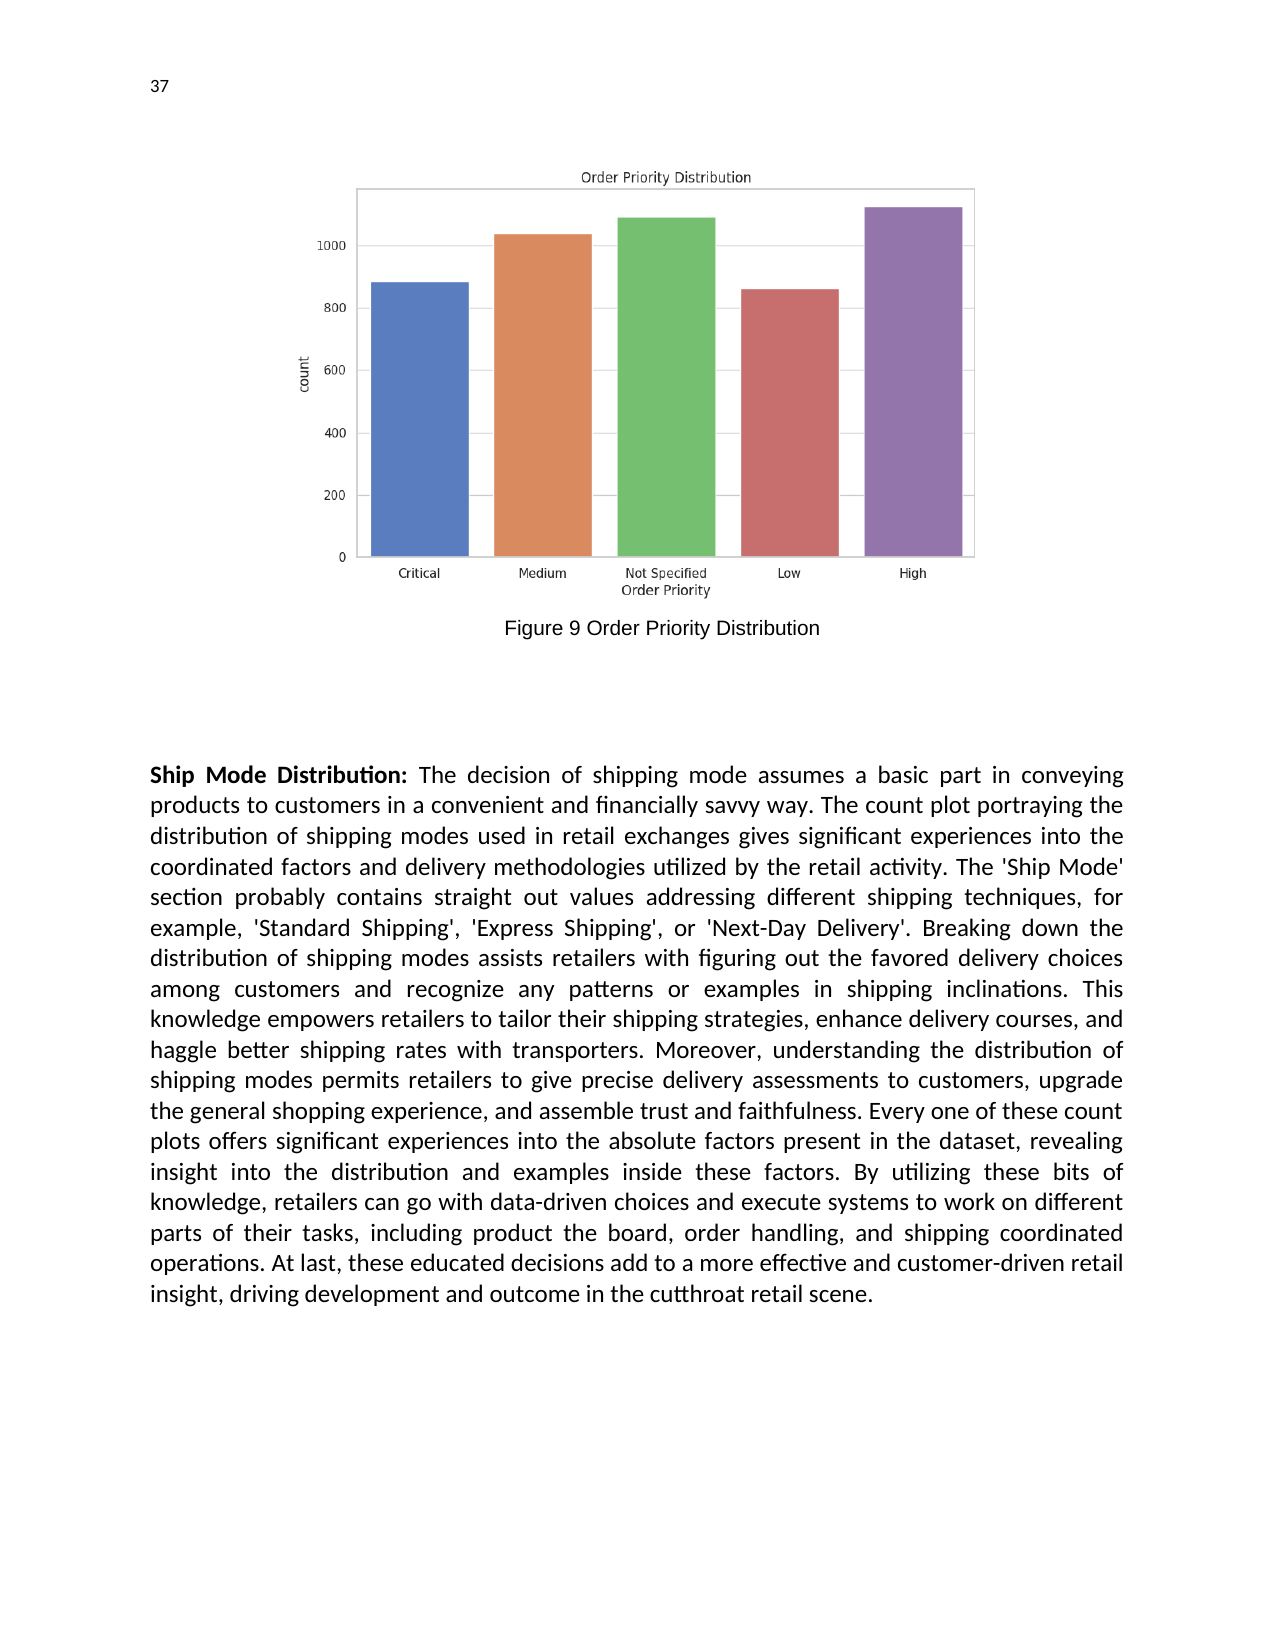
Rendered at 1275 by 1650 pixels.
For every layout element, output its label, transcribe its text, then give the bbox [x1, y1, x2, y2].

text Ship Mode Distribution: The decision of shipping mode assumes a basic part in conveying products to customers in a convenient and financially savvy way. The count plot portraying the distribution of shipping modes used in retail exchanges gives significant experiences into the coordinated factors and delivery methodologies utilized by the retail activity. The 'Ship Mode' section probably contains straight out values addressing different shipping techniques, for example, 'Standard Shipping', 'Express Shipping', or 'Next-Day Delivery'. Breaking down the distribution of shipping modes assists retailers with figuring out the favored delivery choices among customers and recognize any patterns or examples in shipping inclinations. This knowledge empowers retailers to tailor their shipping strategies, enhance delivery courses, and haggle better shipping rates with transporters. Moreover, understanding the distribution of shipping modes permits retailers to give precise delivery assessments to customers, upgrade the general shopping experience, and assemble trust and faithfulness. Every one of these count plots offers significant experiences into the absolute factors present in the dataset, revealing insight into the distribution and examples inside these factors. By utilizing these bits of knowledge, retailers can go with data-driven choices and execute systems to work on different parts of their tasks, including product the board, order handling, and shipping coordinated operations. At last, these educated decisions add to a more effective and customer-driven retail insight, driving development and outcome in the cutthroat retail scene. [150, 759, 1125, 1308]
picture [289, 163, 982, 606]
text Figure 9 Order Priority Distribution [150, 615, 1125, 639]
